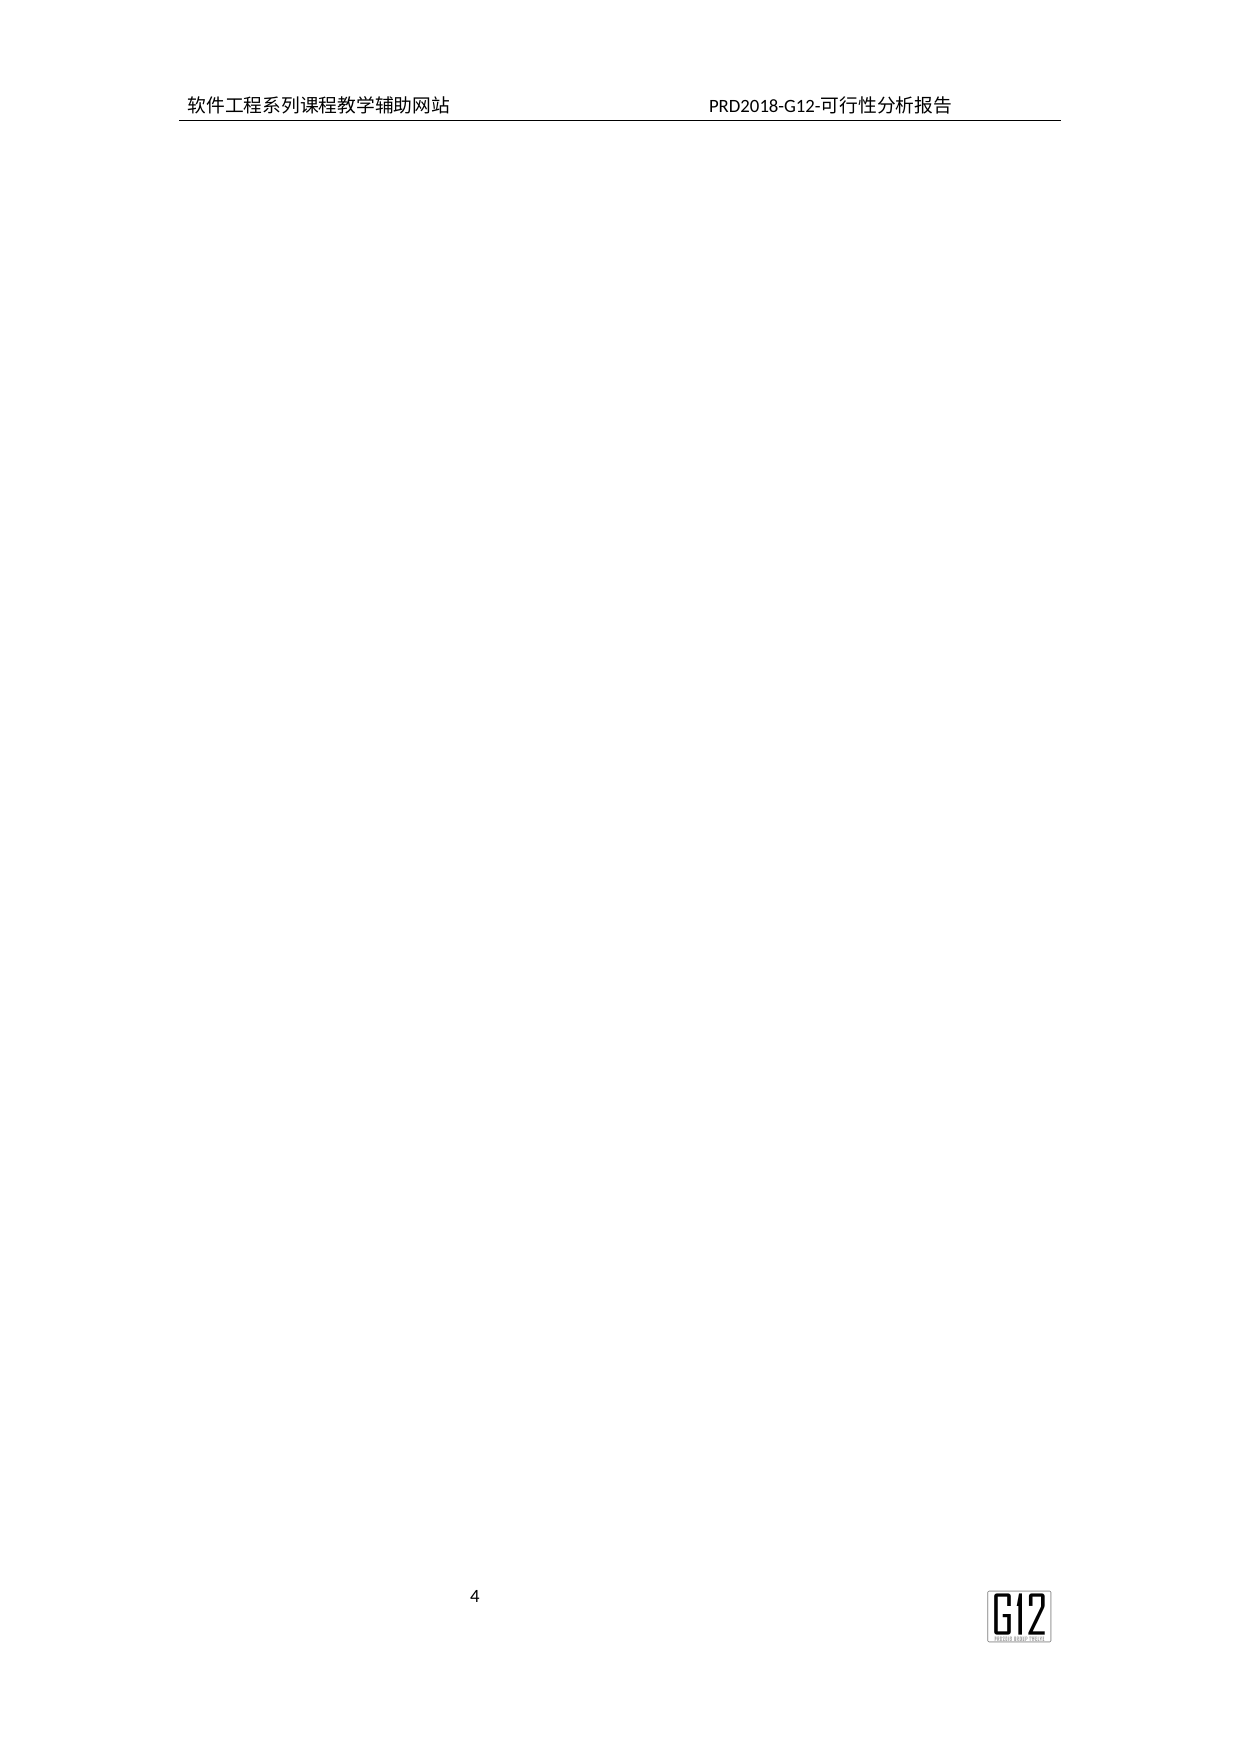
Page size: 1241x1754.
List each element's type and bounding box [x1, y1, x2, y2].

picture [986, 1584, 1053, 1651]
